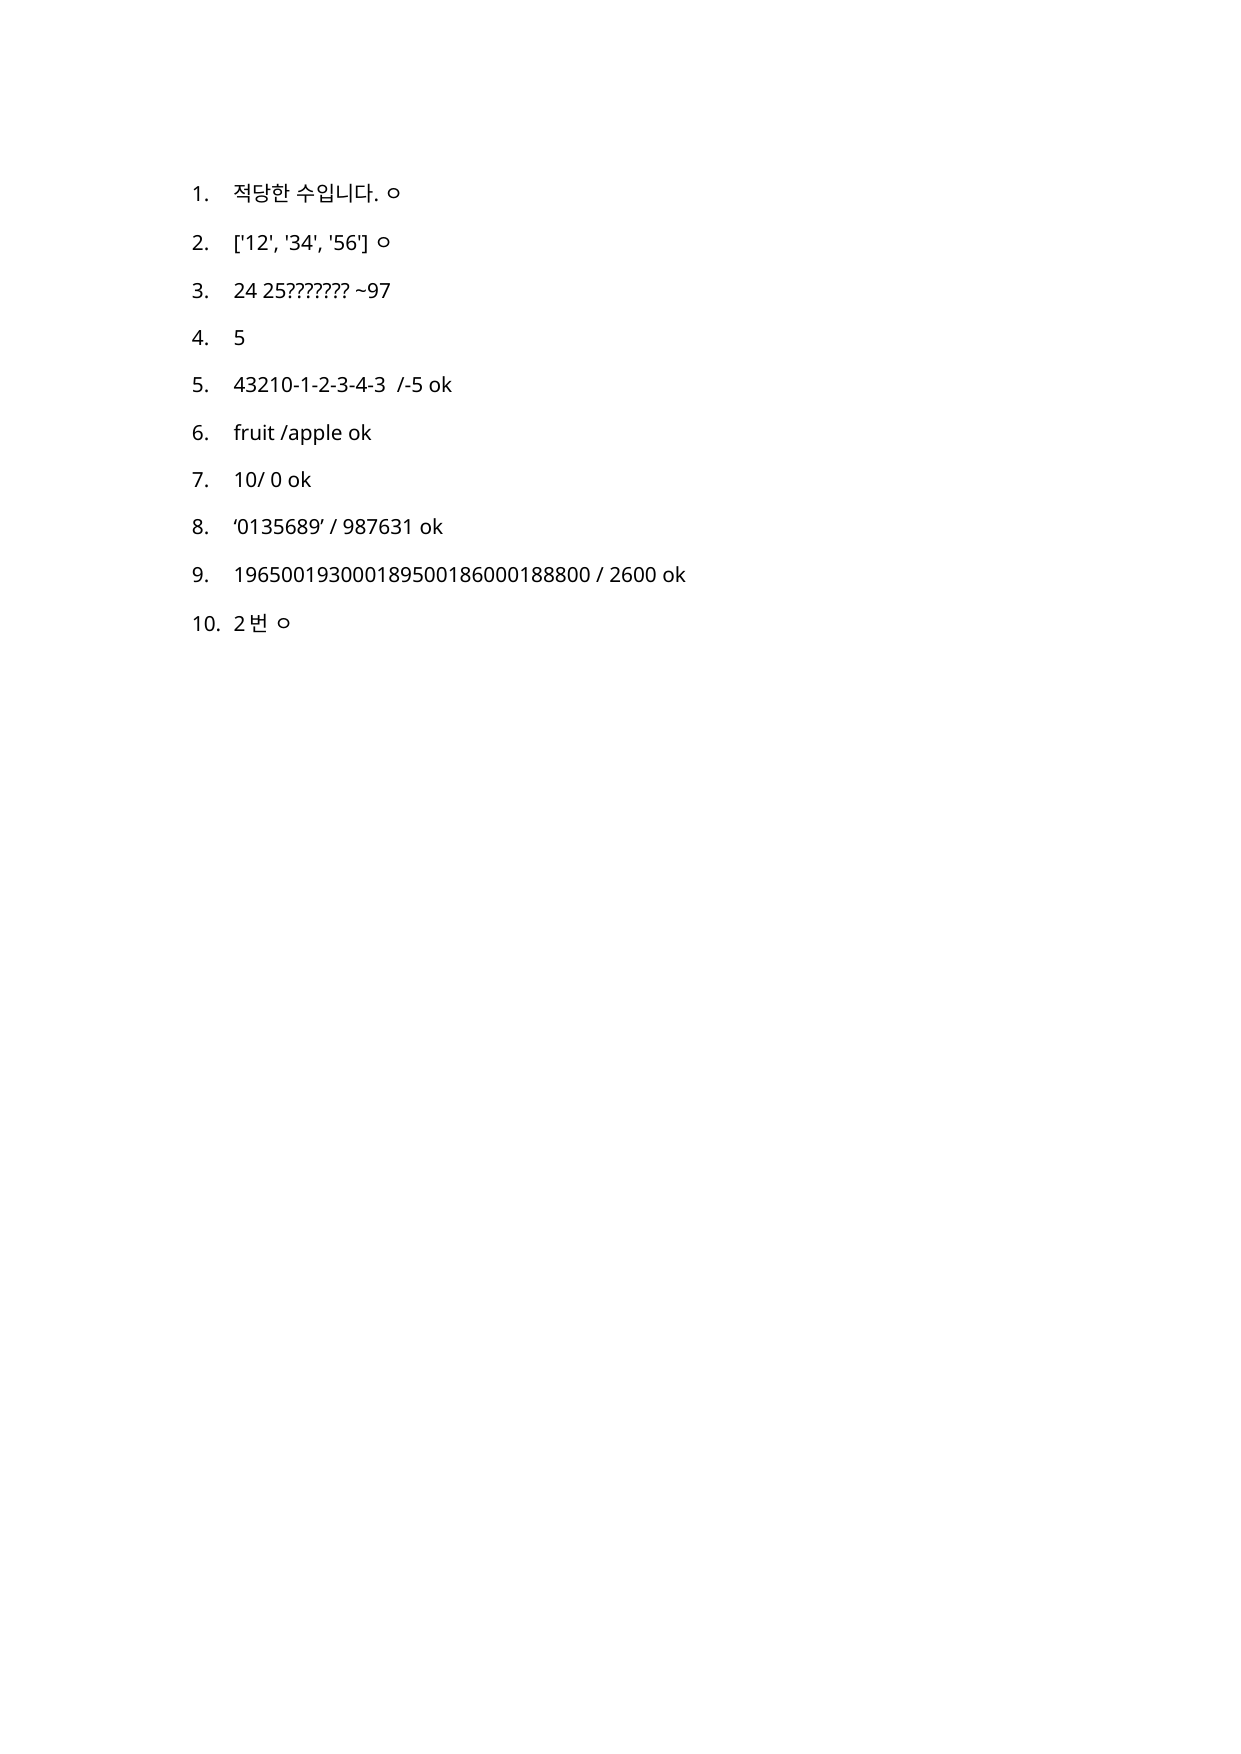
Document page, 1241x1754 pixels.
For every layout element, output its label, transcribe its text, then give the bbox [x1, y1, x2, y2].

list 10/ 0 ok [192, 465, 1090, 493]
list 196500193000189500186000188800 / 2600 ok [192, 560, 1090, 588]
list fruit /apple ok [192, 418, 1090, 446]
list ['12', '34', '56'] ㅇ [192, 227, 1090, 257]
list 24 25??????? ~97 [192, 276, 1090, 304]
list 2번 ㅇ [192, 607, 1090, 637]
list 5 [192, 323, 1090, 352]
list 적당한 수입니다. ㅇ [192, 177, 1090, 207]
list 43210-1-2-3-4-3 /-5 ok [192, 371, 1090, 399]
list ‘0135689’ / 987631 ok [192, 512, 1090, 541]
